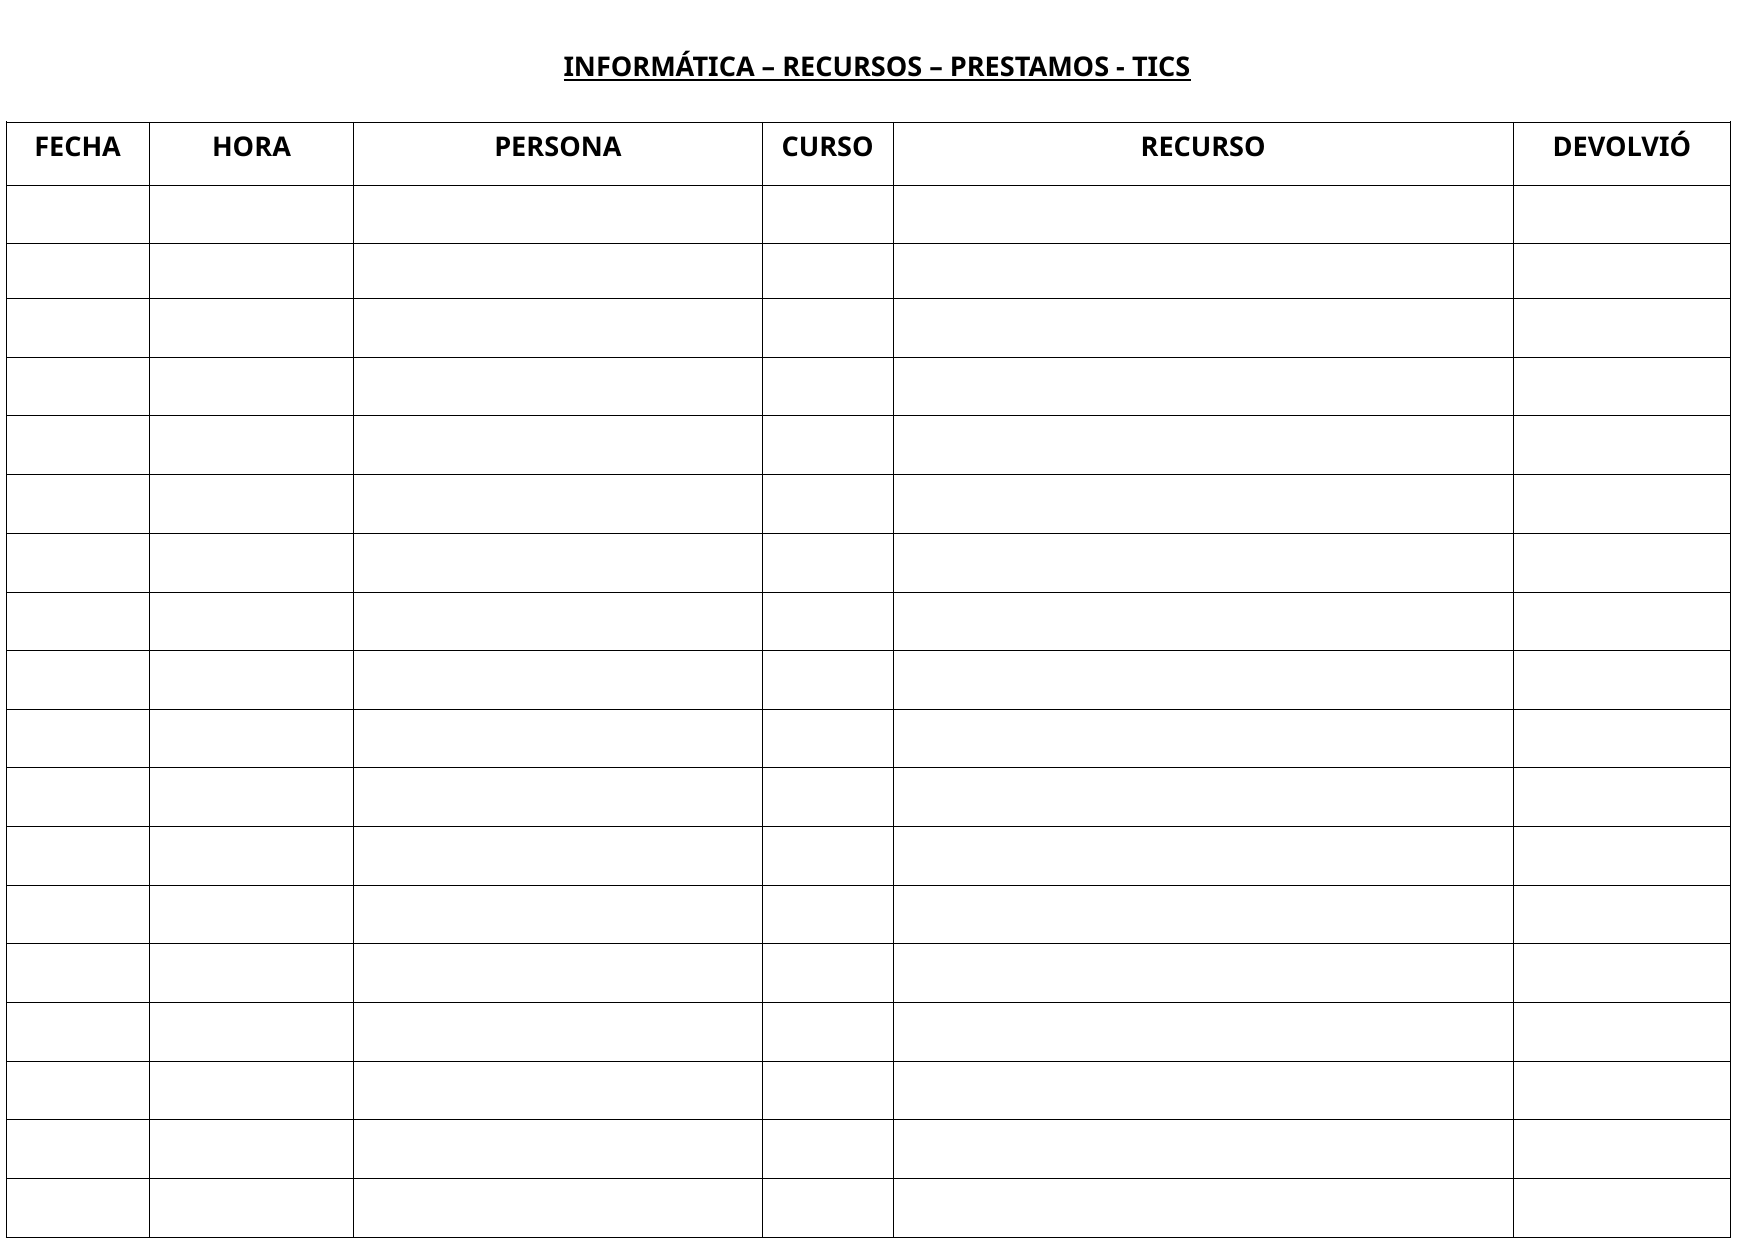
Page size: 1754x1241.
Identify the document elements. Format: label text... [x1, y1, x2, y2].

table_cell [354, 299, 762, 357]
table_cell [7, 651, 149, 709]
table_cell [894, 710, 1513, 767]
table_cell [894, 186, 1513, 243]
table_cell [1514, 944, 1730, 1002]
table_cell [1514, 1179, 1730, 1236]
table_cell [150, 710, 353, 767]
table_cell [354, 651, 762, 709]
table_cell [894, 1062, 1513, 1119]
table_cell [763, 651, 893, 709]
table_cell [150, 186, 353, 243]
table_cell [894, 827, 1513, 884]
table_cell [354, 886, 762, 943]
table_cell [763, 416, 893, 474]
table_header FECHA [7, 123, 149, 184]
table_header RECURSO [894, 123, 1513, 184]
table_cell [894, 886, 1513, 943]
table_cell [1514, 710, 1730, 767]
table_cell [894, 475, 1513, 533]
table_cell [7, 593, 149, 650]
table_cell [354, 1003, 762, 1061]
table_cell [354, 944, 762, 1002]
table_cell [150, 358, 353, 415]
table_cell [763, 358, 893, 415]
table_cell [7, 475, 149, 533]
table_cell [1514, 886, 1730, 943]
table_cell [150, 299, 353, 357]
table_cell [150, 1120, 353, 1178]
table_cell [354, 827, 762, 884]
table_cell [1514, 651, 1730, 709]
table_cell [7, 534, 149, 591]
table_cell [763, 475, 893, 533]
table_cell [354, 244, 762, 298]
table_cell [1514, 768, 1730, 826]
table_cell [7, 358, 149, 415]
table_cell [150, 244, 353, 298]
table_cell [1514, 1062, 1730, 1119]
table_cell [894, 593, 1513, 650]
table_cell [1514, 186, 1730, 243]
table_cell [763, 186, 893, 243]
table_cell [150, 1179, 353, 1236]
table_cell [150, 593, 353, 650]
table_cell [150, 416, 353, 474]
table_cell [763, 1003, 893, 1061]
table_cell [354, 710, 762, 767]
table_cell [354, 475, 762, 533]
table_cell [894, 651, 1513, 709]
table_cell [1514, 534, 1730, 591]
table_cell [7, 416, 149, 474]
table_cell [763, 768, 893, 826]
table_cell [763, 593, 893, 650]
table_cell [1514, 593, 1730, 650]
table_cell [354, 768, 762, 826]
text INFORMÁTICA – RECURSOS – PRESTAMOS - TICS [0, 48, 1754, 84]
table_cell [354, 416, 762, 474]
table_cell [894, 1120, 1513, 1178]
table_cell [7, 827, 149, 884]
table_cell [763, 827, 893, 884]
table_cell [7, 244, 149, 298]
table_cell [763, 1120, 893, 1178]
table_cell [763, 1062, 893, 1119]
table_cell [354, 534, 762, 591]
table_cell [763, 710, 893, 767]
table_cell [763, 1179, 893, 1236]
table_cell [150, 827, 353, 884]
table_cell [354, 1120, 762, 1178]
table_cell [7, 1120, 149, 1178]
table_cell [1514, 1120, 1730, 1178]
table_cell [7, 710, 149, 767]
table_cell [763, 244, 893, 298]
table_cell [894, 534, 1513, 591]
table_cell [7, 1062, 149, 1119]
table_cell [150, 651, 353, 709]
table_cell [1514, 244, 1730, 298]
table_cell [7, 944, 149, 1002]
table_cell [763, 534, 893, 591]
table_header HORA [150, 123, 353, 184]
table_cell [894, 768, 1513, 826]
table_cell [354, 1062, 762, 1119]
table_cell [150, 886, 353, 943]
table_cell [894, 944, 1513, 1002]
table_cell [150, 1003, 353, 1061]
table_cell [354, 358, 762, 415]
table_cell [1514, 299, 1730, 357]
table_cell [763, 299, 893, 357]
table_cell [7, 186, 149, 243]
table_cell [1514, 827, 1730, 884]
table_cell [894, 244, 1513, 298]
table_cell [1514, 1003, 1730, 1061]
table_cell [150, 944, 353, 1002]
table_cell [354, 593, 762, 650]
table_cell [150, 475, 353, 533]
table_cell [894, 1003, 1513, 1061]
table_cell [763, 944, 893, 1002]
table_cell [7, 1179, 149, 1236]
table_cell [150, 768, 353, 826]
table_cell [894, 299, 1513, 357]
table_cell [150, 1062, 353, 1119]
table_cell [150, 534, 353, 591]
table_cell [354, 1179, 762, 1236]
table_cell [894, 1179, 1513, 1236]
table_cell [7, 299, 149, 357]
table_cell [1514, 358, 1730, 415]
table_cell [1514, 416, 1730, 474]
table_cell [894, 416, 1513, 474]
table_cell [1514, 475, 1730, 533]
table_header PERSONA [354, 123, 762, 184]
table_cell [763, 886, 893, 943]
table_cell [7, 768, 149, 826]
table_cell [354, 186, 762, 243]
table_cell [894, 358, 1513, 415]
table_header CURSO [763, 123, 893, 184]
table_cell [7, 1003, 149, 1061]
table_cell [7, 886, 149, 943]
table_header DEVOLVIÓ [1514, 123, 1730, 184]
